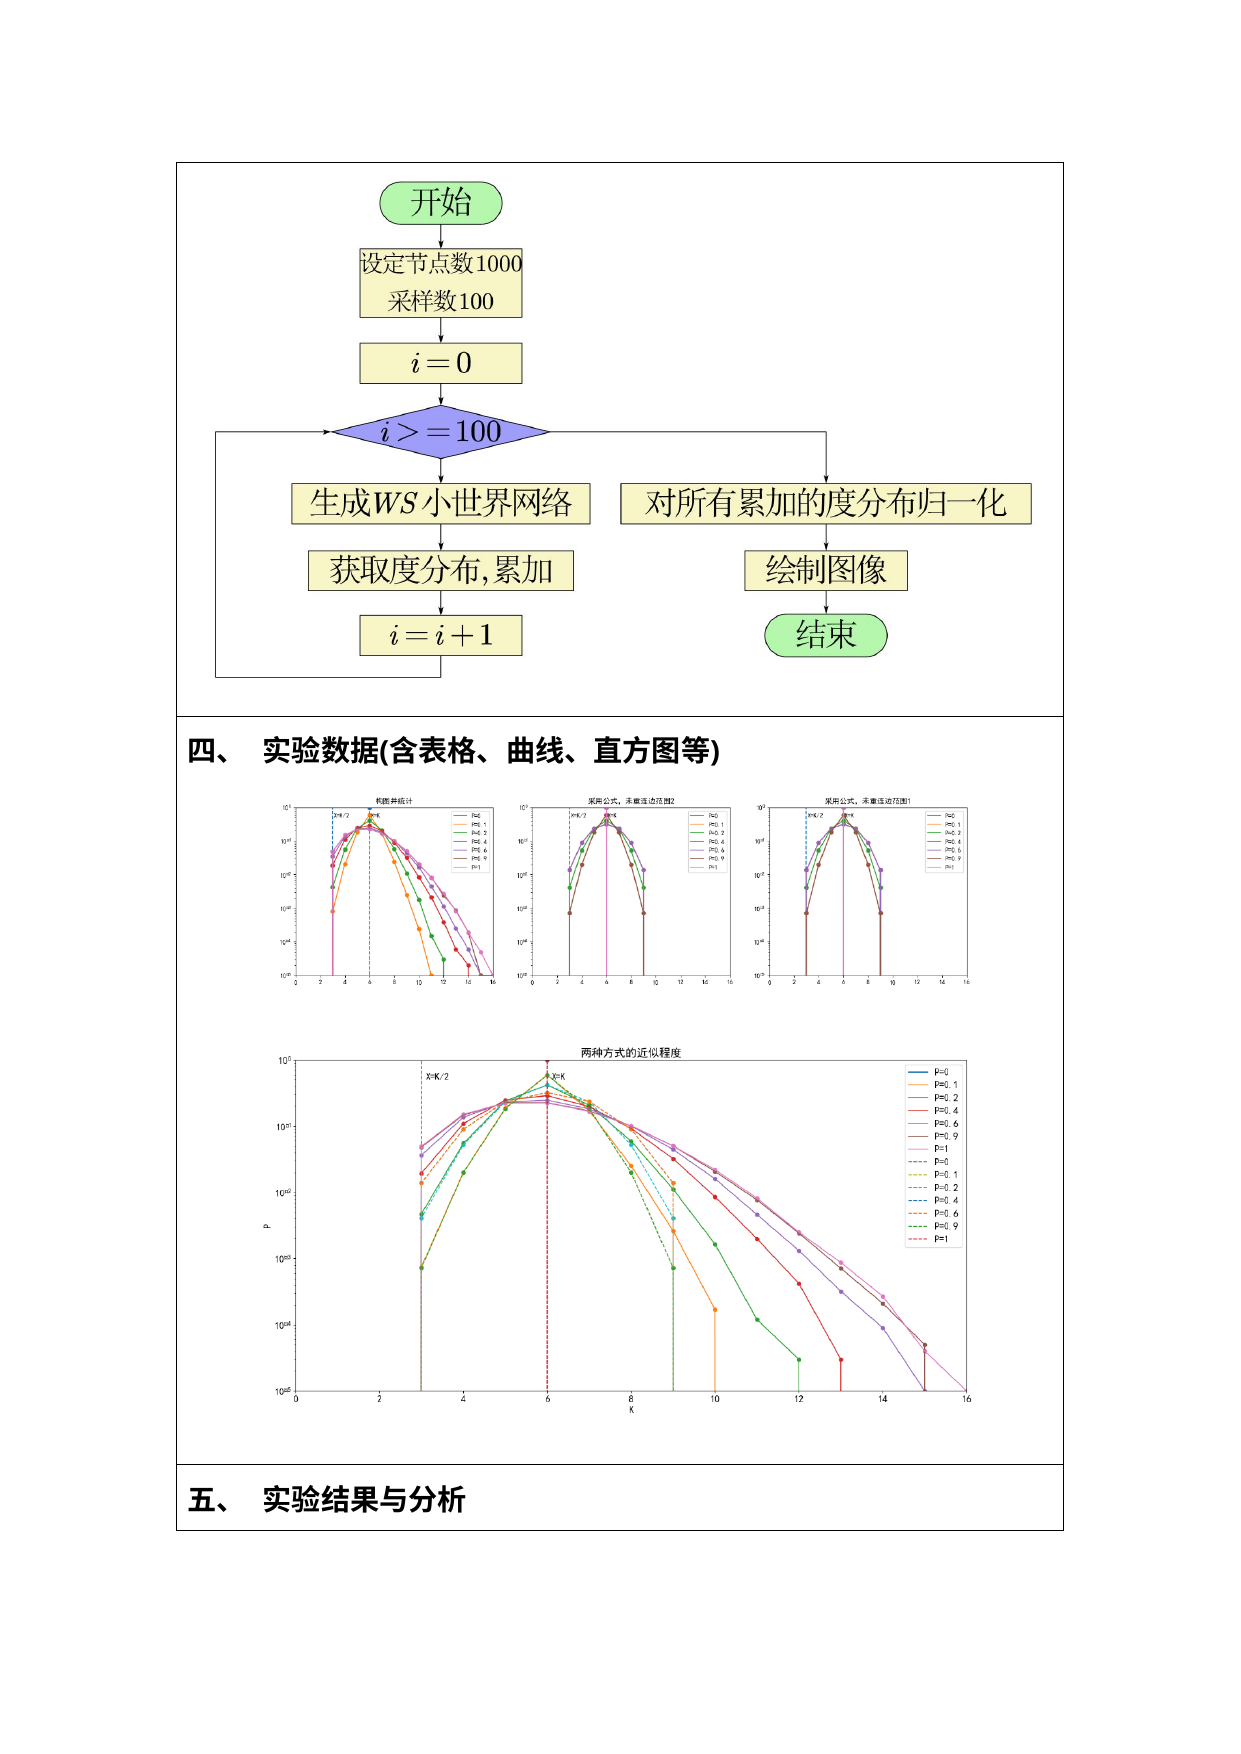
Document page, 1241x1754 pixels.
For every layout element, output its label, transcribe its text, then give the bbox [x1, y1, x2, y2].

table_cell 实验数据(含表格、曲线、直方图等) [177, 717, 1063, 1464]
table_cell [177, 163, 1063, 716]
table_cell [177, 1465, 1063, 1530]
picture [187, 781, 1053, 999]
picture [187, 1009, 1053, 1438]
picture [187, 163, 1053, 705]
